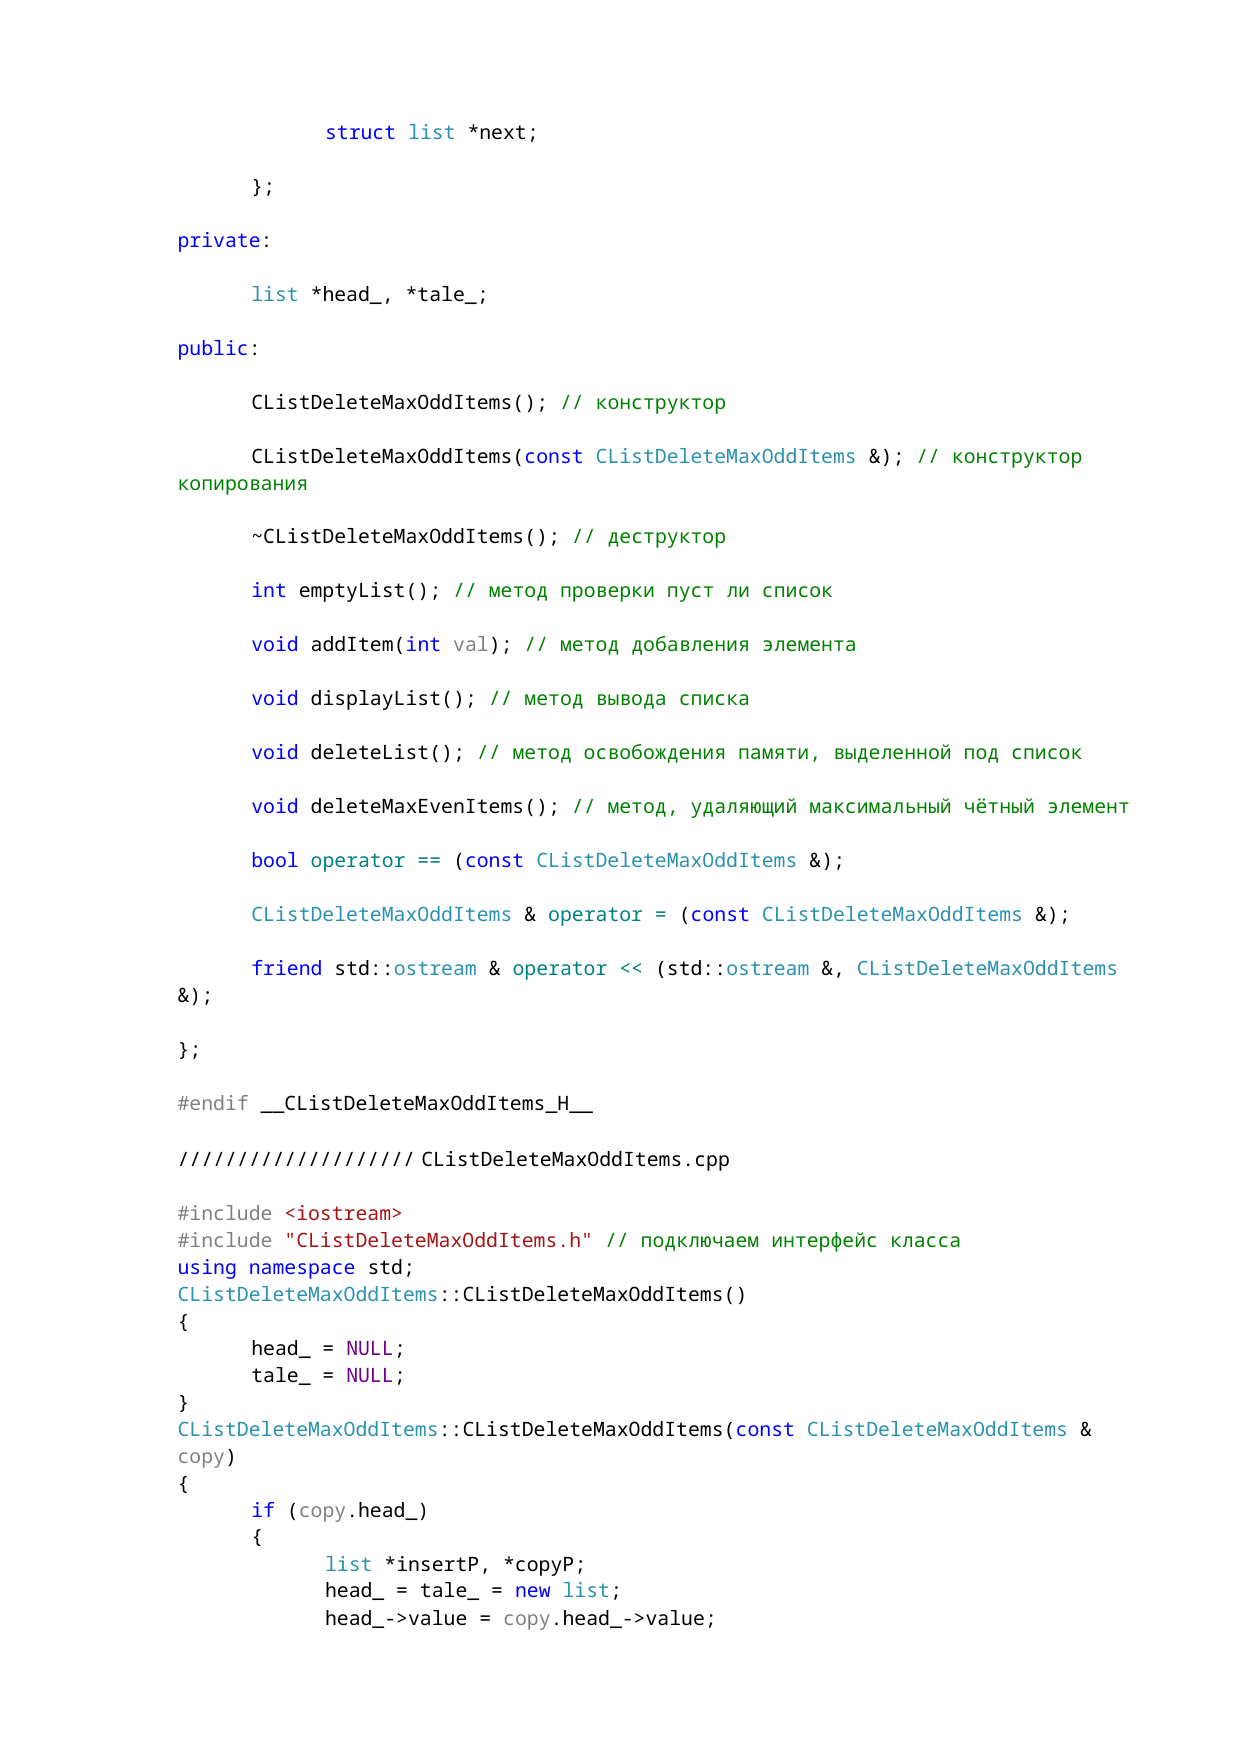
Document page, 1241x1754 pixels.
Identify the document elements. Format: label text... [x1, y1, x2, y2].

text { [177, 1469, 1152, 1496]
text CListDeleteMaxOddItems::CListDeleteMaxOddItems(const CListDeleteMaxOddItems & copy) [177, 1415, 1152, 1469]
text #endif __CListDeleteMaxOddItems_H__ [177, 1089, 1152, 1116]
text } [177, 1388, 1152, 1415]
text private: [177, 226, 1152, 253]
text void deleteMaxEvenItems(); // метод, удаляющий максимальный чётный элемент [177, 793, 1152, 819]
text void addItem(int val); // метод добавления элемента [177, 631, 1152, 658]
text }; [177, 172, 1152, 199]
text bool operator == (const CListDeleteMaxOddItems &); [177, 847, 1152, 873]
text if (copy.head_) [177, 1496, 1152, 1523]
text CListDeleteMaxOddItems(const CListDeleteMaxOddItems &); // конструктор копирования [177, 442, 1152, 496]
text #include <iostream> [177, 1199, 1152, 1226]
text tale_ = NULL; [177, 1361, 1152, 1388]
text using namespace std; [177, 1253, 1152, 1280]
text CListDeleteMaxOddItems(); // конструктор [177, 388, 1152, 415]
text head_ = NULL; [177, 1334, 1152, 1361]
text public: [177, 334, 1152, 361]
text CListDeleteMaxOddItems::CListDeleteMaxOddItems() [177, 1280, 1152, 1307]
text friend std::ostream & operator << (std::ostream &, CListDeleteMaxOddItems &); [177, 954, 1152, 1008]
text struct list *next; [177, 118, 1152, 145]
text list *insertP, *copyP; [177, 1550, 1152, 1577]
text CListDeleteMaxOddItems & operator = (const CListDeleteMaxOddItems &); [177, 901, 1152, 927]
text void displayList(); // метод вывода списка [177, 685, 1152, 712]
text void deleteList(); // метод освобождения памяти, выделенной под список [177, 739, 1152, 766]
text int emptyList(); // метод проверки пуст ли список [177, 577, 1152, 604]
text { [177, 1307, 1152, 1334]
text //////////////////// CListDeleteMaxOddItems.cpp [177, 1145, 1152, 1172]
text head_->value = copy.head_->value; [177, 1604, 1152, 1631]
text }; [177, 1035, 1152, 1062]
text #include "CListDeleteMaxOddItems.h" // подключаем интерфейс класса [177, 1226, 1152, 1253]
text head_ = tale_ = new list; [177, 1577, 1152, 1604]
text ~CListDeleteMaxOddItems(); // деструктор [177, 523, 1152, 550]
text list *head_, *tale_; [177, 280, 1152, 307]
text { [177, 1523, 1152, 1550]
